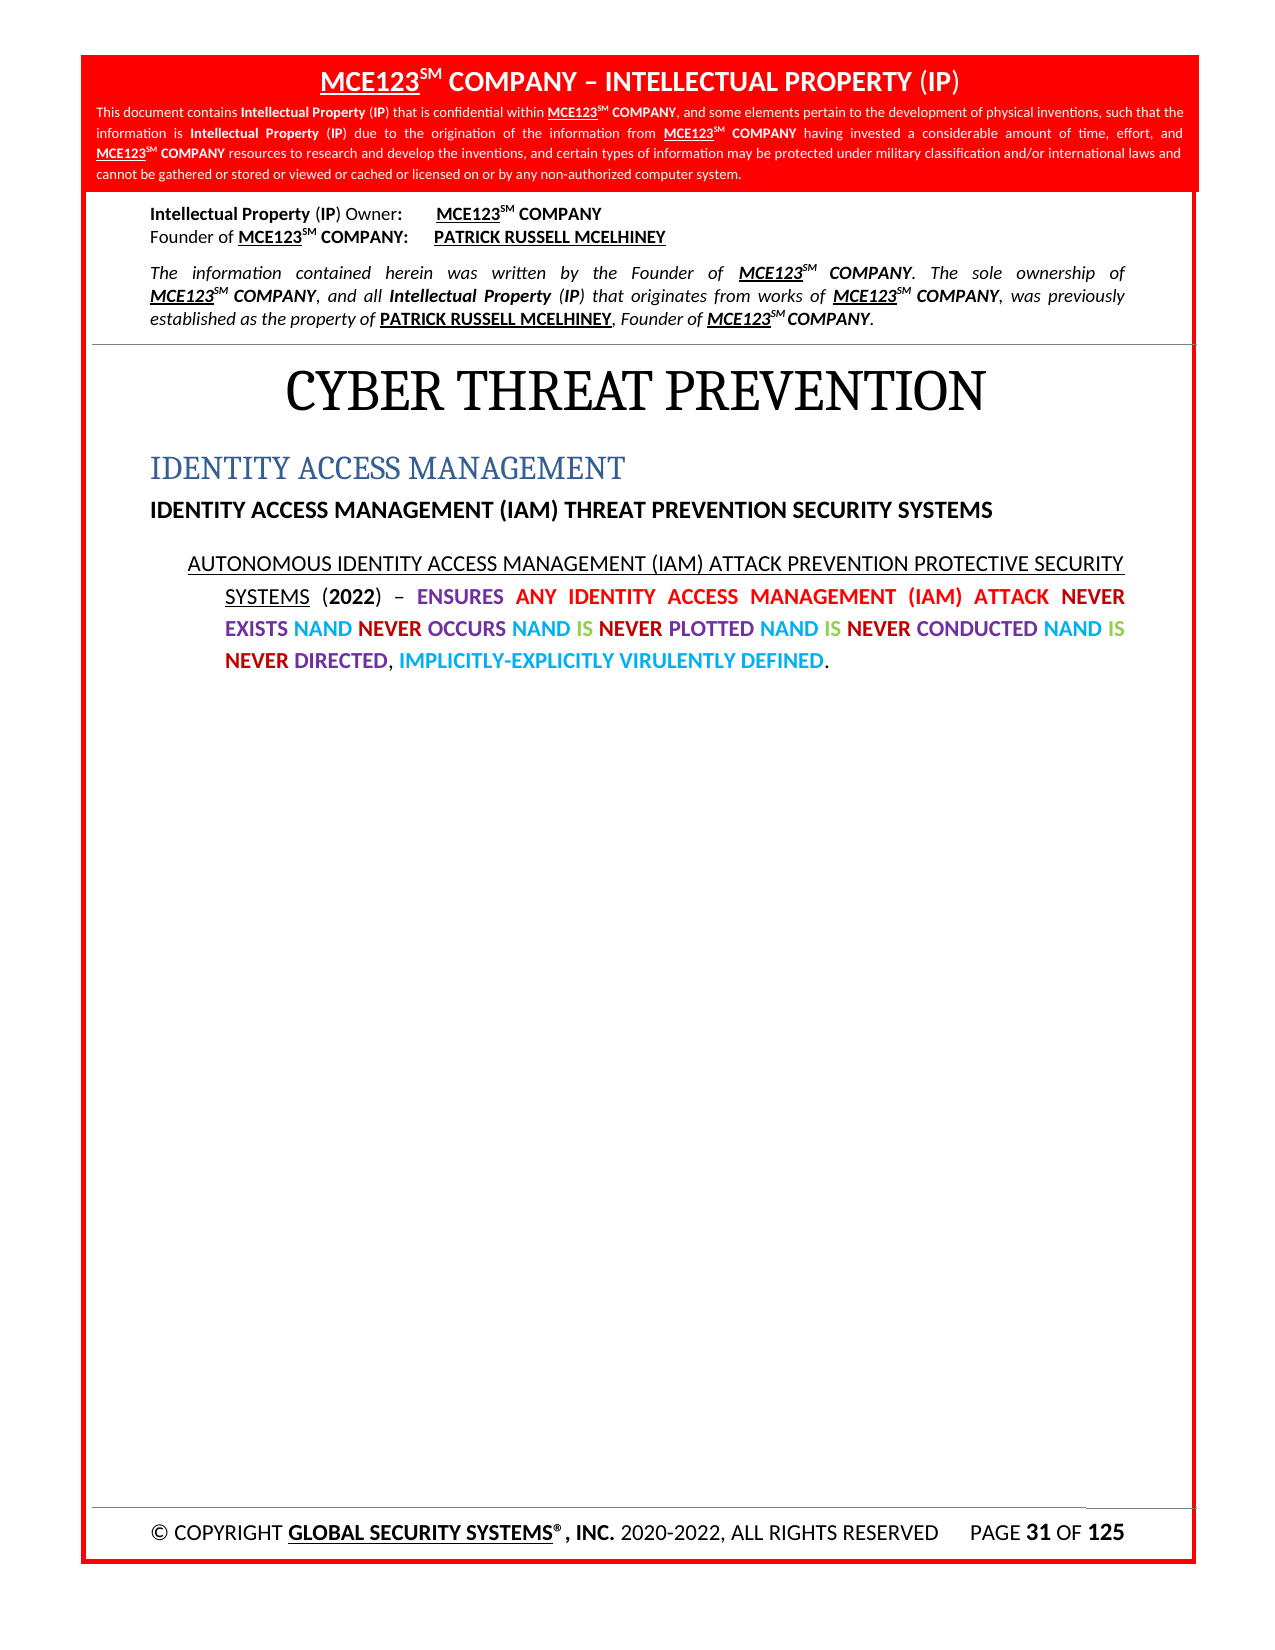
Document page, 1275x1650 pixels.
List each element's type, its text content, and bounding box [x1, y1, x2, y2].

text AUTONOMOUS IDENTITY ACCESS MANAGEMENT (IAM) ATTACK PREVENTION PROTECTIVE SECURITY SYSTEMS (2022) – ENSURES ANY IDENTITY ACCESS MANAGEMENT (IAM) ATTACK NEVER EXISTS NAND NEVER OCCURS NAND IS NEVER PLOTTED NAND IS NEVER CONDUCTED NAND IS NEVER DIRECTED, IMPLICITLY-EXPLICITLY VIRULENTLY DEFINED. [187, 575, 1125, 674]
text IDENTITY ACCESS MANAGEMENT (IAM) THREAT PREVENTION SECURITY SYSTEMS [150, 494, 1125, 524]
text AUTONOMOUS IDENTITY ACCESS MANAGEMENT (IAM) ATTACK PREVENTION PROTECTIVE SECURITY SYSTEMS (2022) – ENSURES ANY IDENTITY ACCESS MANAGEMENT (IAM) ATTACK NEVER EXISTS NAND NEVER OCCURS NAND IS NEVER PLOTTED NAND IS NEVER CONDUCTED NAND IS NEVER DIRECTED, IMPLICITLY-EXPLICITLY VIRULENTLY DEFINED. [187, 549, 1125, 574]
subtitle IDENTITY ACCESS MANAGEMENT [150, 450, 1125, 488]
title CYBER THREAT PREVENTION [150, 358, 1125, 425]
